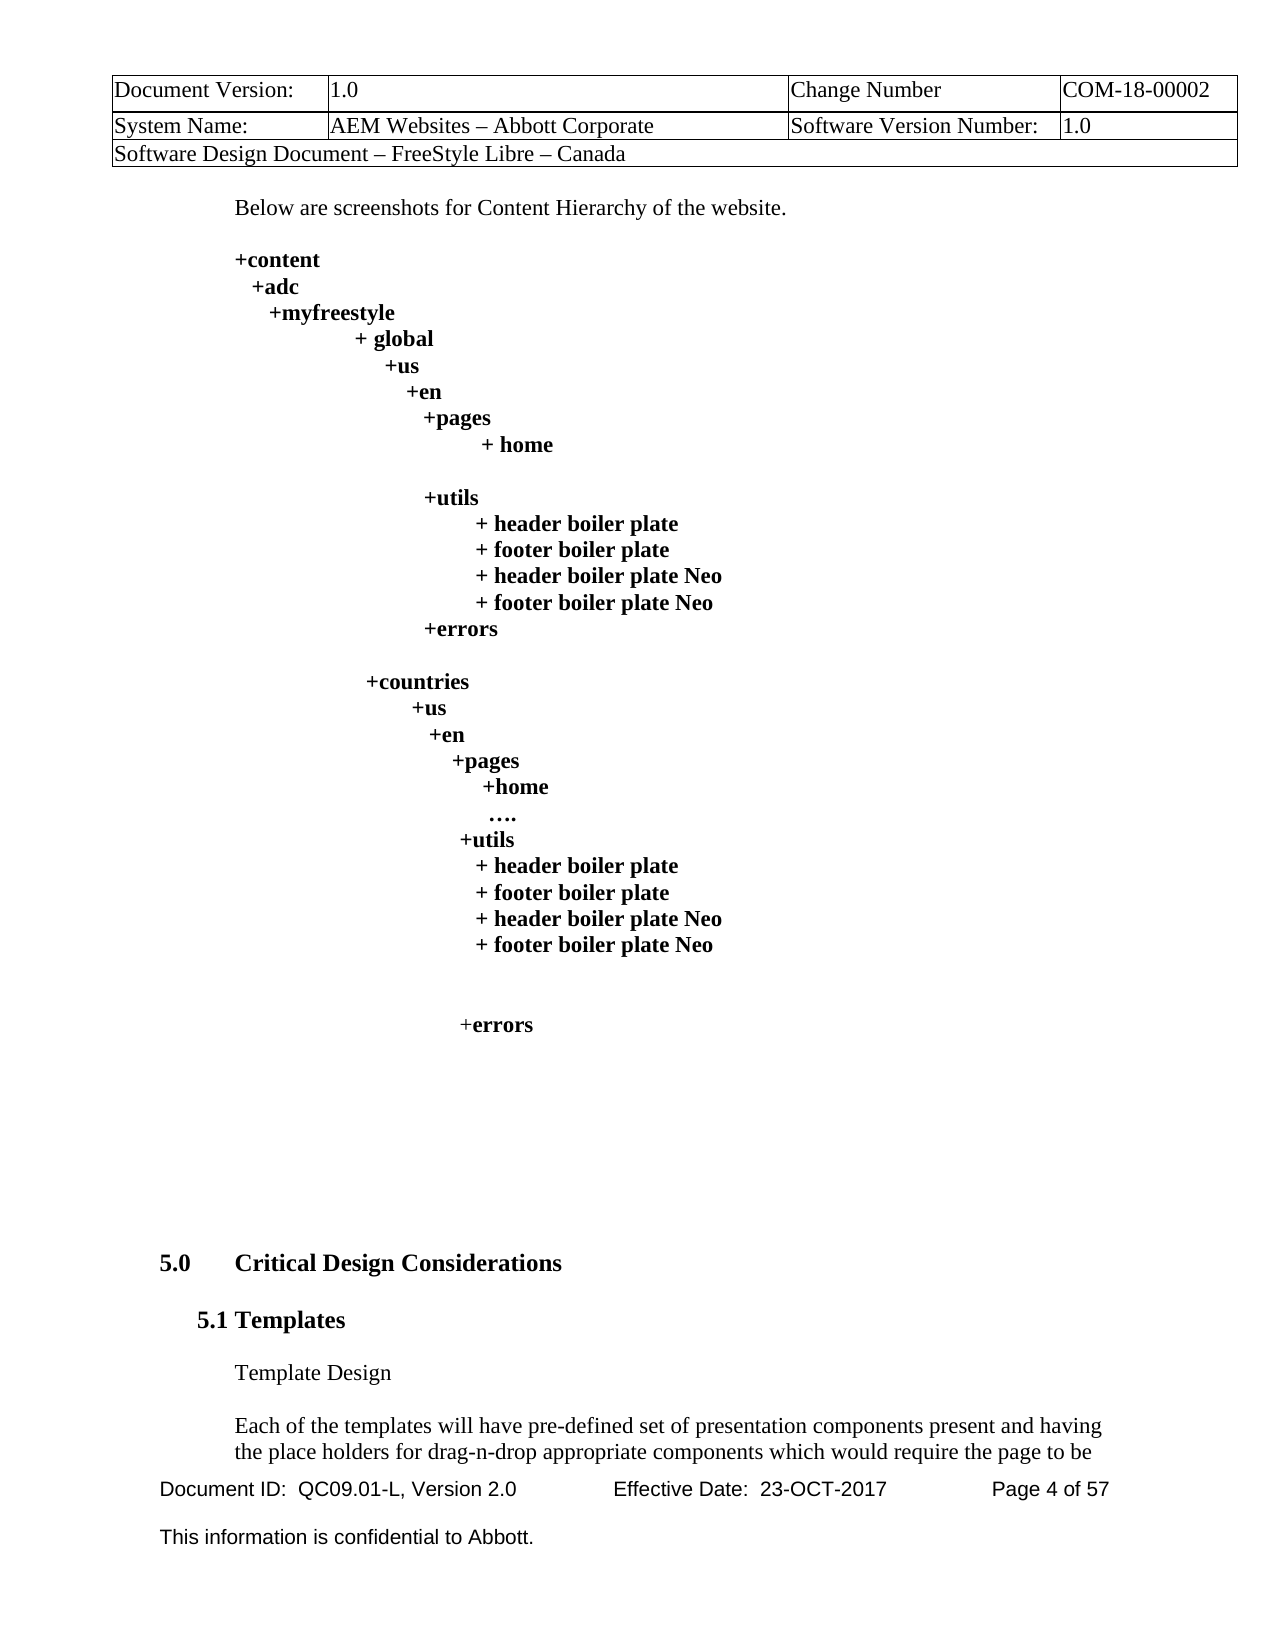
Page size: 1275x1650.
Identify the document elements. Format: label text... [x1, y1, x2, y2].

text +content [159, 246, 1125, 273]
text +utils [384, 826, 1125, 852]
text +errors [159, 1011, 1125, 1037]
text Template Design [197, 1359, 1125, 1385]
text +adc [159, 273, 1125, 299]
text + footer boiler plate Neo [234, 589, 1125, 615]
text +home [384, 773, 1125, 800]
text + global [159, 325, 1125, 352]
text +countries [159, 668, 1125, 694]
text +myfreestyle [159, 299, 1125, 325]
text +pages [159, 404, 1125, 431]
text +errors [234, 615, 1125, 642]
text + home [234, 431, 1125, 457]
list 5.0 Critical Design Considerations [159, 1248, 1125, 1277]
text + header boiler plate [234, 510, 1125, 536]
text +pages [159, 747, 1125, 773]
text + footer boiler plate Neo [234, 932, 1125, 958]
subtitle 5.1 Templates [197, 1305, 1125, 1334]
text +utils [234, 483, 1125, 510]
text +us [159, 352, 1125, 378]
list Below are screenshots for Content Hierarchy of the website. [234, 194, 1125, 220]
text +en [159, 721, 1125, 747]
text + header boiler plate Neo [234, 905, 1125, 932]
text + header boiler plate [234, 852, 1125, 879]
text +en [159, 378, 1125, 404]
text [234, 1412, 1125, 1464]
text …. [384, 800, 1125, 826]
text + footer boiler plate [234, 879, 1125, 905]
text + footer boiler plate [234, 536, 1125, 563]
text +us [159, 694, 1125, 721]
text + header boiler plate Neo [234, 563, 1125, 589]
